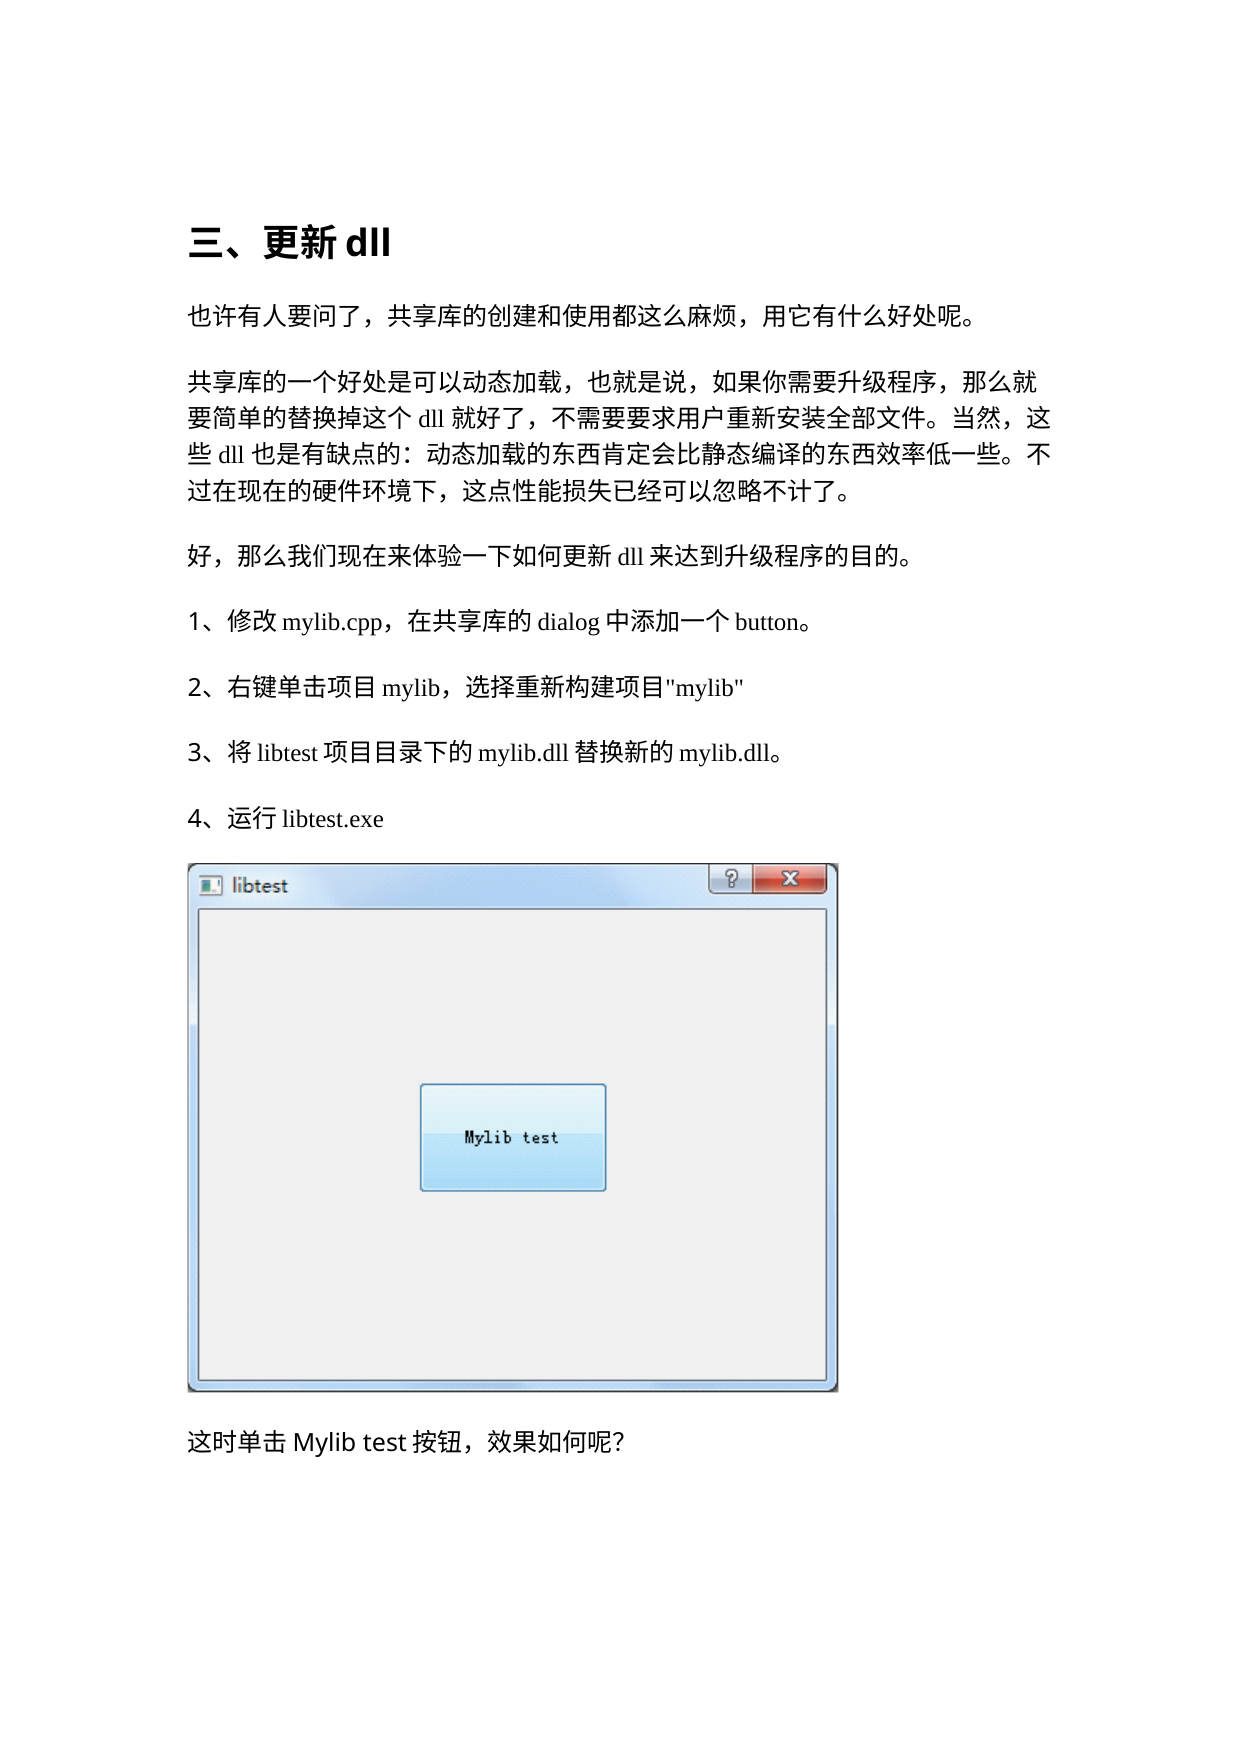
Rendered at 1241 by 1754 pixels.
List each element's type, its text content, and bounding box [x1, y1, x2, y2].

picture [187, 863, 839, 1394]
text 好，那么我们现在来体验一下如何更新dll来达到升级程序的目的。 [187, 536, 1053, 573]
text 三、更新dll [187, 213, 1053, 268]
text 3、将libtest项目目录下的mylib.dll替换新的mylib.dll。 [187, 733, 1053, 769]
text 1、修改mylib.cpp，在共享库的dialog中添加一个button。 [187, 602, 1053, 638]
text 4、运行libtest.exe [187, 798, 1053, 834]
text 2、右键单击项目mylib，选择重新构建项目"mylib" [187, 667, 1053, 703]
text 共享库的一个好处是可以动态加载，也就是说，如果你需要升级程序，那么就要简单的替换掉这个 dll 就好了，不需要要求用户重新安装全部文件。当然，这些 dll 也是有缺点的：动态加载的东西肯定会比静态编译的东西效率低一些。不过在现在的硬件环境下，这点性能损失已经可以忽略不计了。 [187, 362, 1053, 507]
text 这时单击Mylib test按钮，效果如何呢？ [187, 1422, 1053, 1459]
text 也许有人要问了，共享库的创建和使用都这么麻烦，用它有什么好处呢。 [187, 297, 1053, 333]
